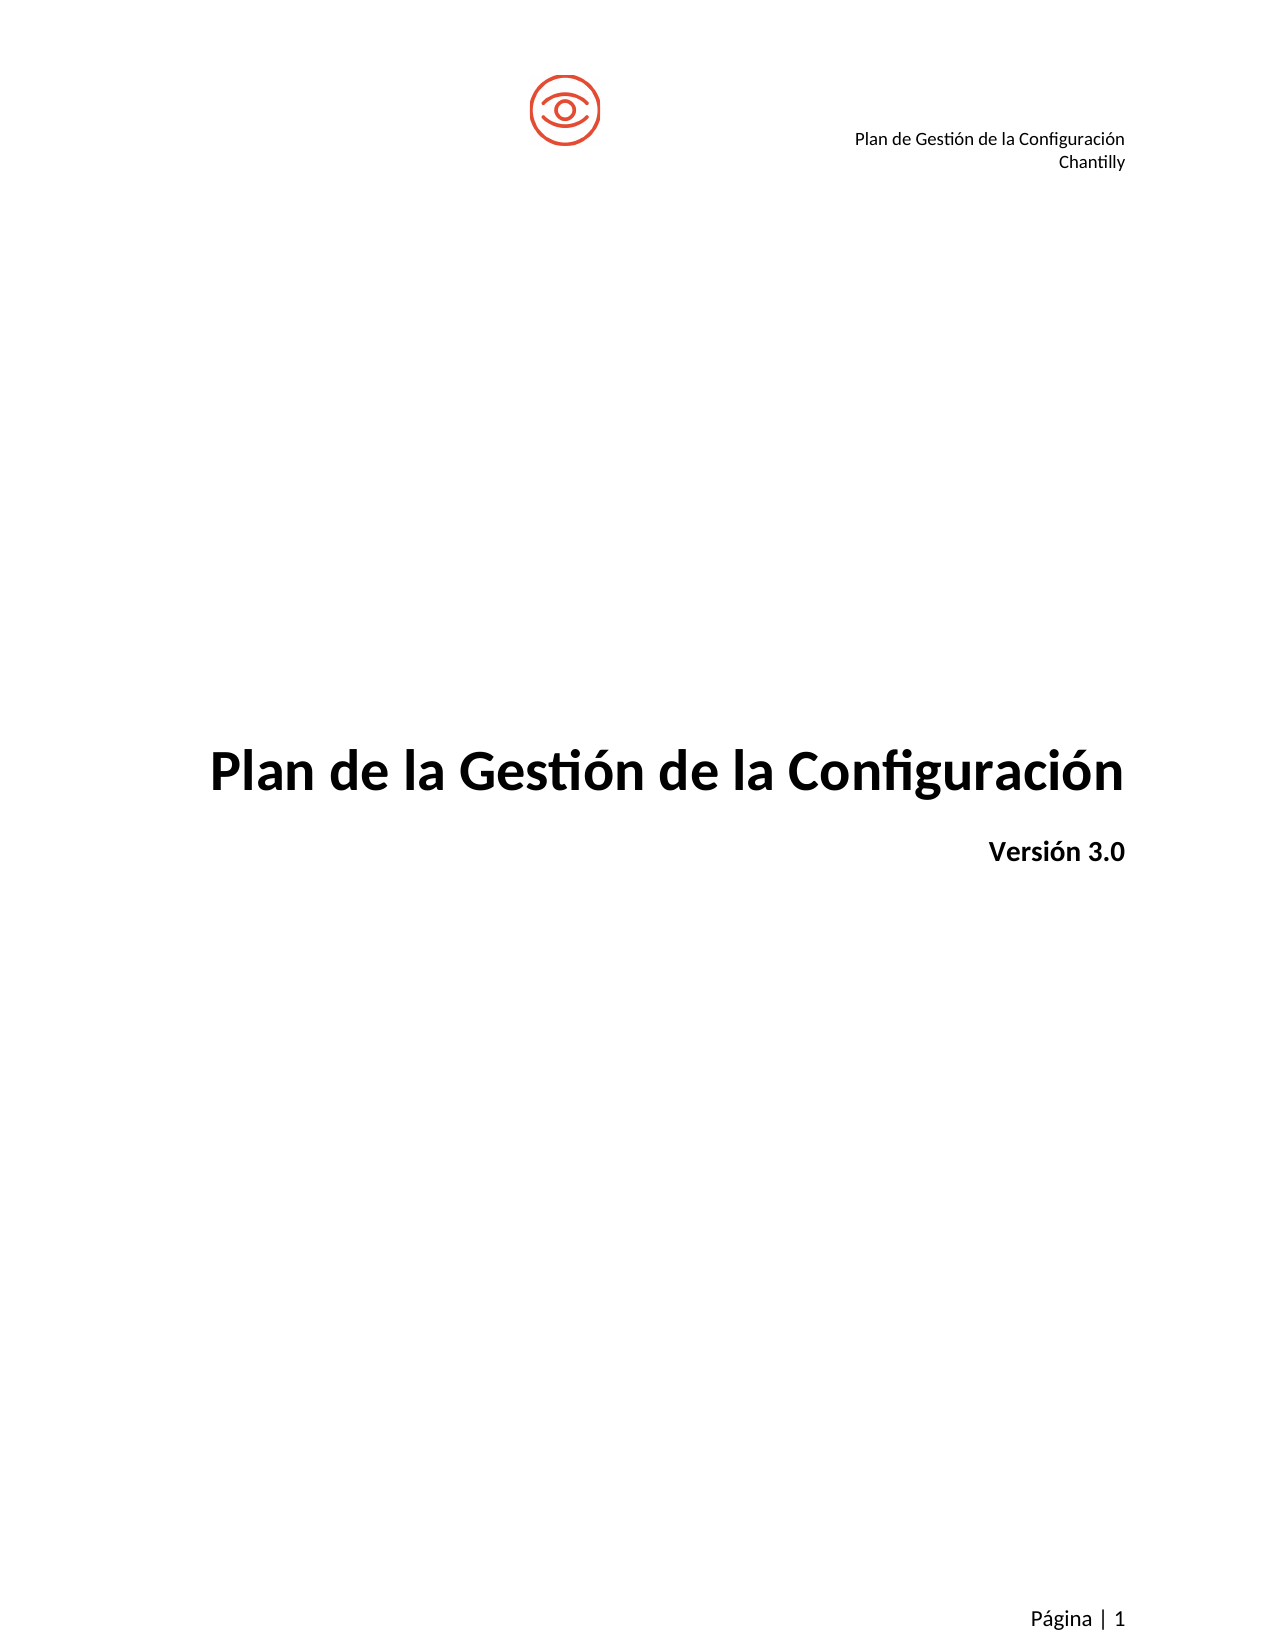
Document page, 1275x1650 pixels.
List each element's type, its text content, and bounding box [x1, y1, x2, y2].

text Versión 3.0 [150, 833, 1125, 868]
text Plan de la Gestión de la Configuración [150, 733, 1125, 804]
picture [529, 75, 600, 146]
